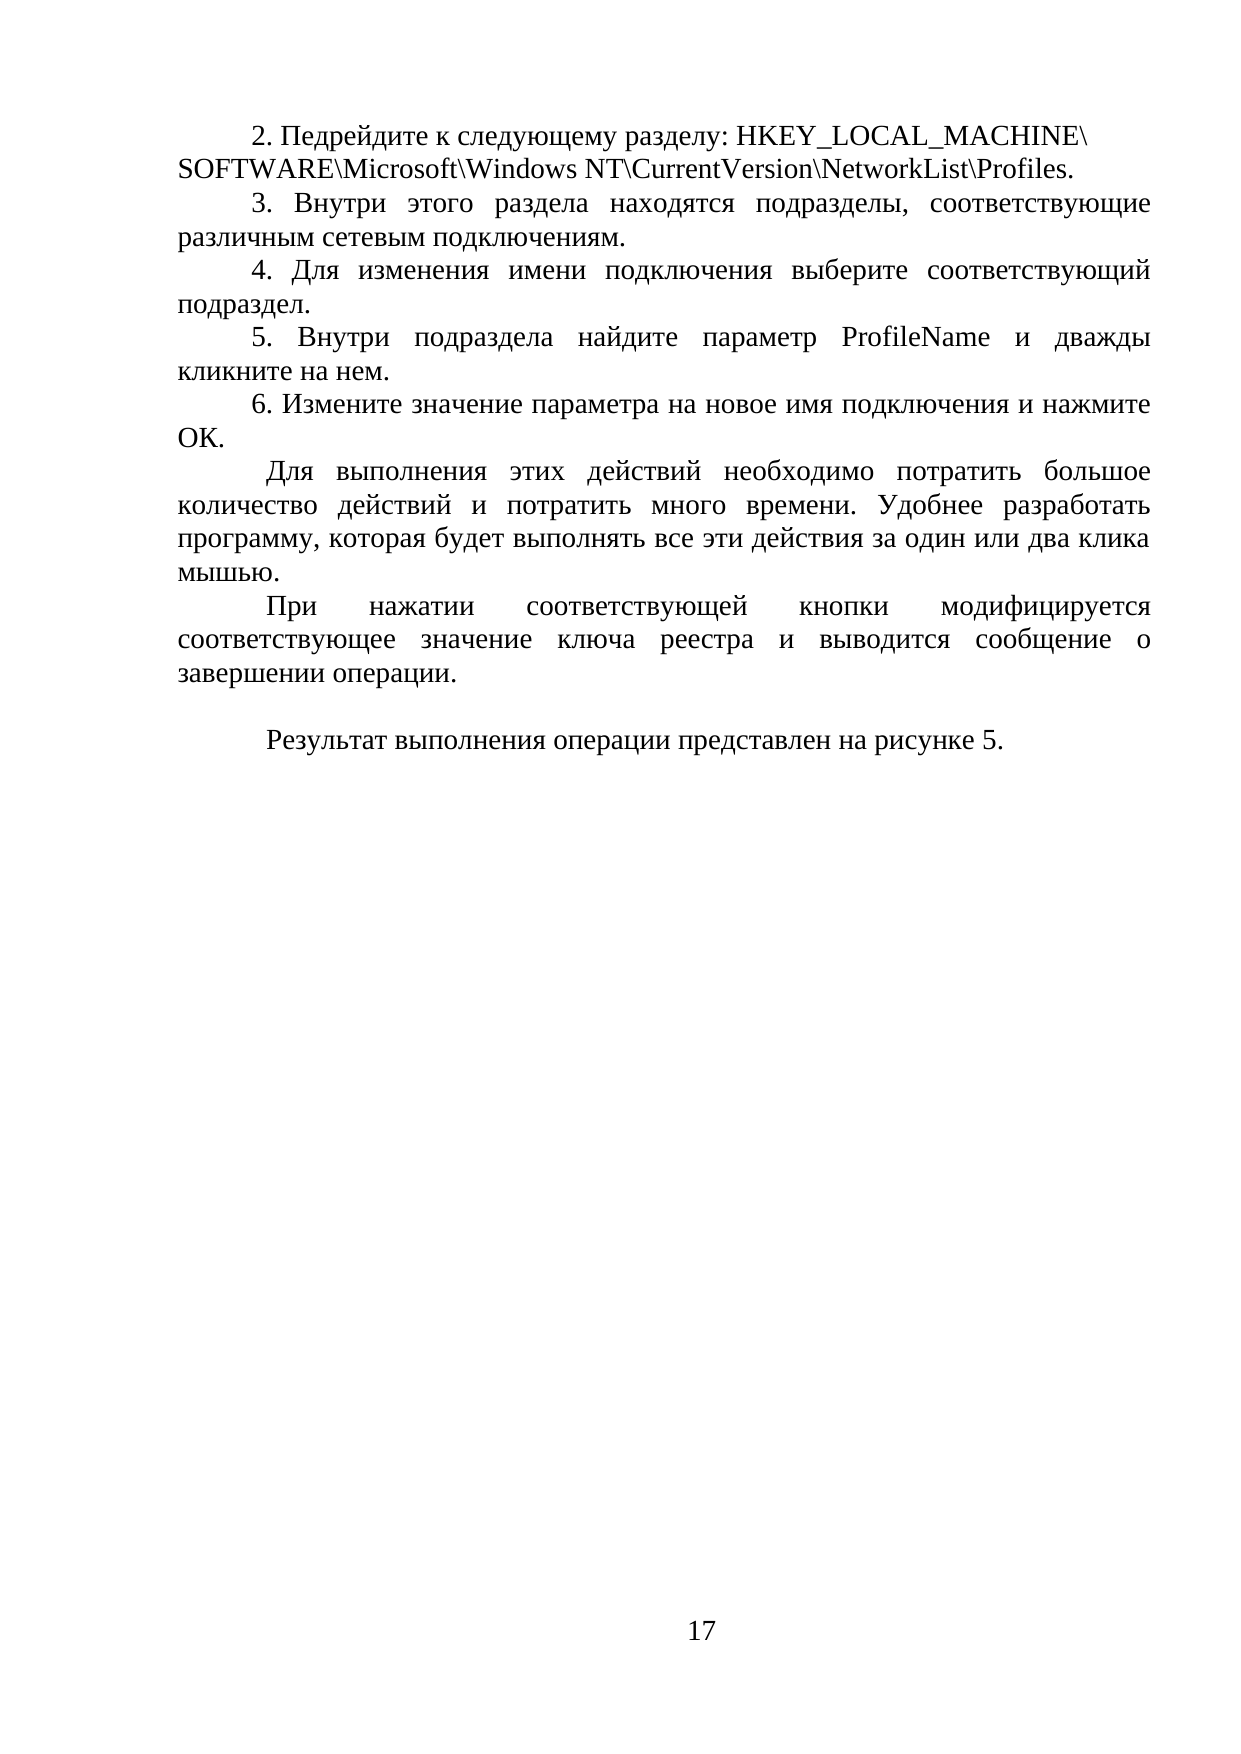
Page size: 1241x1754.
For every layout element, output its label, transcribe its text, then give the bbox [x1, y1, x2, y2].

text 4. Для изменения имени подключения выберите соответствующий подраздел. [177, 252, 1152, 319]
text 3. Внутри этого раздела находятся подразделы, соответствующие различным сетевым подключениям. [177, 185, 1152, 252]
text 2. Педрейдите к следующему разделу: HKEY_LOCAL_MACHINE\SOFTWARE\Microsoft\Windows NT\CurrentVersion\NetworkList\Profiles. [177, 118, 1152, 185]
text Результат выполнения операции представлен на рисунке 5. [177, 722, 1152, 755]
text 5. Внутри подраздела найдите параметр ProfileName и дважды кликните на нем. [177, 319, 1152, 386]
text При нажатии соответствующей кнопки модифицируется соответствующее значение ключа реестра и выводится сообщение о завершении операции. [177, 588, 1152, 688]
text 6. Измените значение параметра на новое имя подключения и нажмите ОК. [177, 386, 1152, 453]
text Для выполнения этих действий необходимо потратить большое количество действий и потратить много времени. Удобнее разработать программу, которая будет выполнять все эти действия за один или два клика мышью. [177, 453, 1152, 588]
